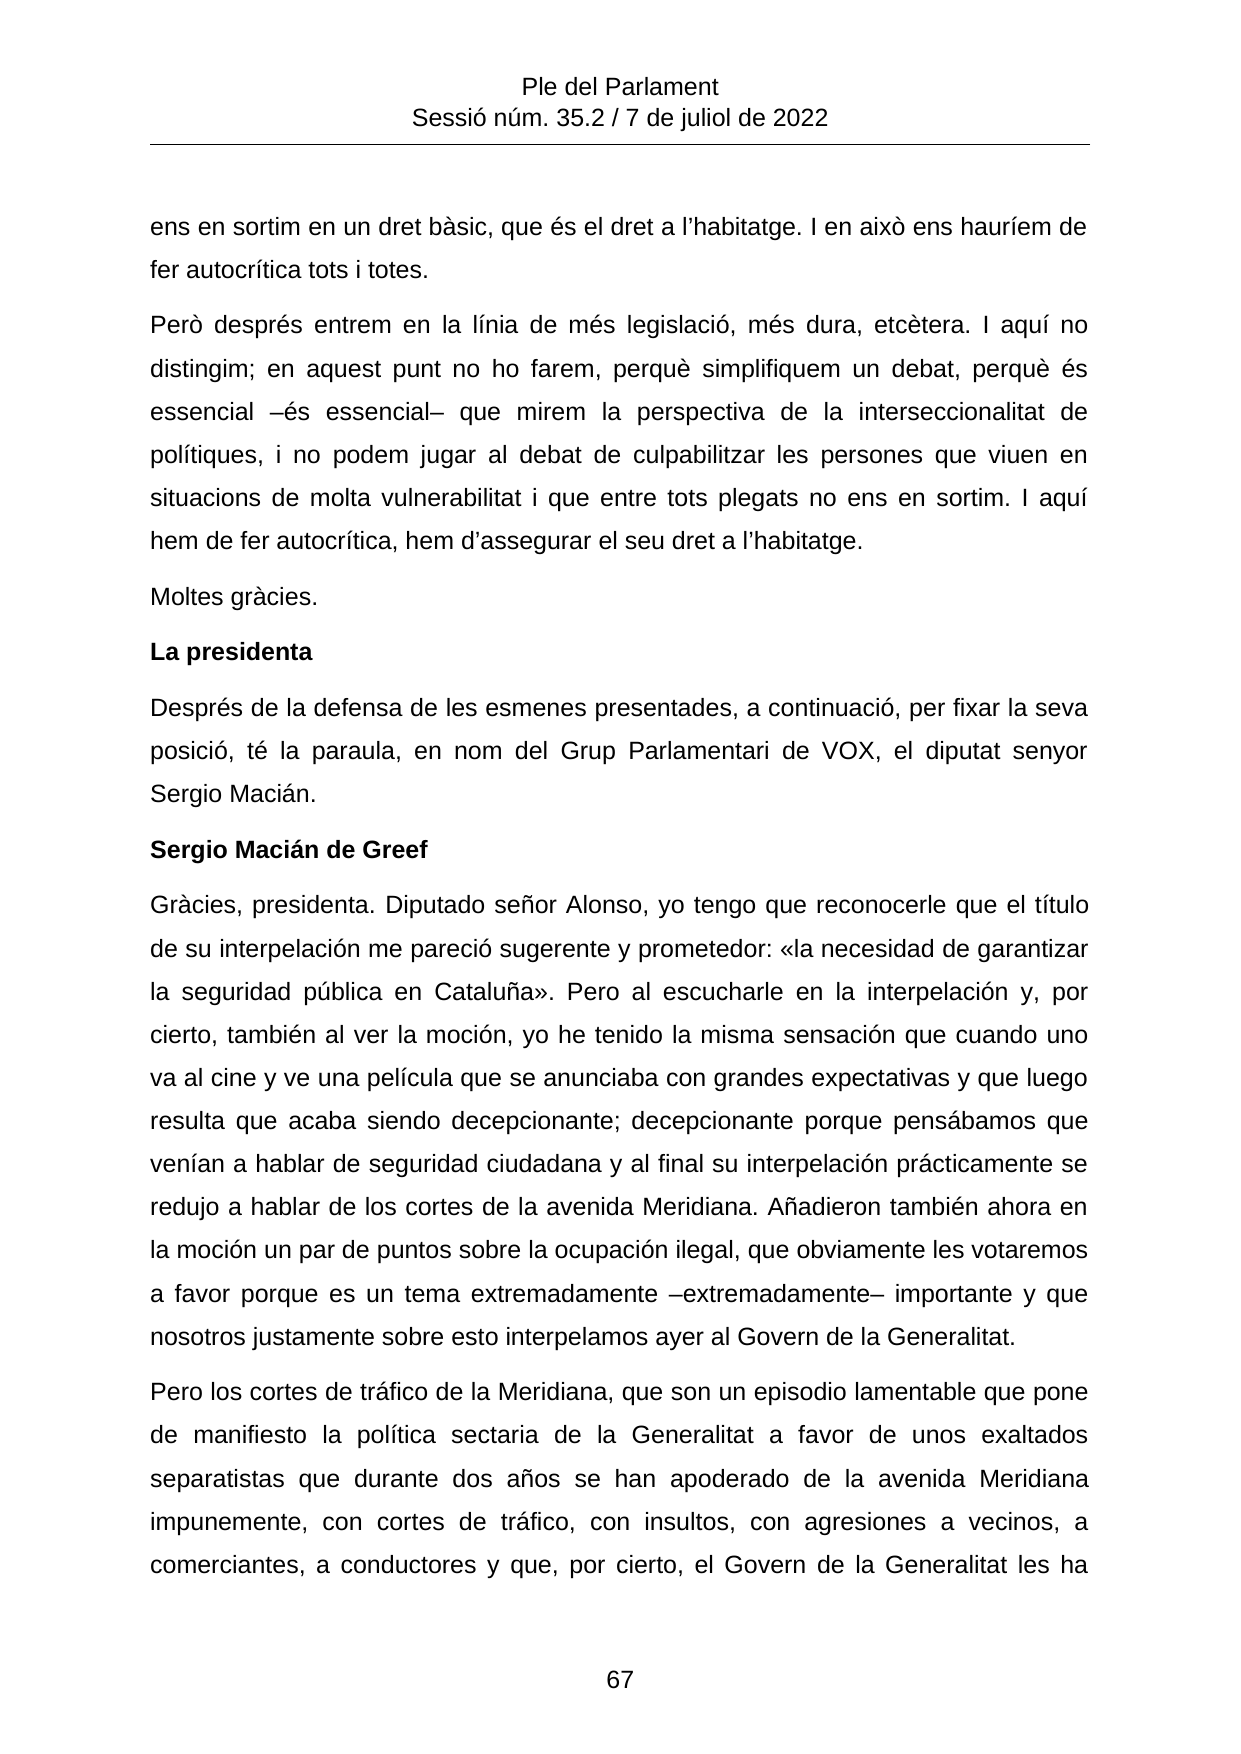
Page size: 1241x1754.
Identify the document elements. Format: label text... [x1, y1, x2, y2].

text La presidenta [150, 637, 1090, 666]
text Gràcies, presidenta. Diputado señor Alonso, yo tengo que reconocerle que el título de su interpelación me pareció sugerente y prometedor: «la necesidad de garantizar la seguridad pública en Cataluña». Pero al escucharle en la interpelación y, por cierto, también al ver la moción, yo he tenido la misma sensación que cuando uno va al cine y ve una película que se anunciaba con grandes expectativas y que luego resulta que acaba siendo decepcionante; decepcionante porque pensábamos que venían a hablar de seguridad ciudadana y al final su interpelación prácticamente se redujo a hablar de los cortes de la avenida Meridiana. Añadieron también ahora en la moción un par de puntos sobre la ocupación ilegal, que obviamente les votaremos a favor porque es un tema extremadamente –extremadamente– importante y que nosotros justamente sobre esto interpelamos ayer al Govern de la Generalitat. [150, 891, 1090, 1351]
text Però després entrem en la línia de més legislació, més dura, etcètera. I aquí no distingim; en aquest punt no ho farem, perquè simplifiquem un debat, perquè és essencial –és essencial– que mirem la perspectiva de la interseccionalitat de polítiques, i no podem jugar al debat de culpabilitzar les persones que viuen en situacions de molta vulnerabilitat i que entre tots plegats no ens en sortim. I aquí hem de fer autocrítica, hem d’assegurar el seu dret a l’habitatge. [150, 311, 1090, 555]
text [150, 1377, 1090, 1579]
text Després de la defensa de les esmenes presentades, a continuació, per fixar la seva posició, té la paraula, en nom del Grup Parlamentari de VOX, el diputat senyor Sergio Macián. [150, 693, 1090, 808]
text Sergio Macián de Greef [150, 835, 1090, 864]
text Moltes gràcies. [150, 582, 1090, 611]
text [150, 212, 1090, 284]
